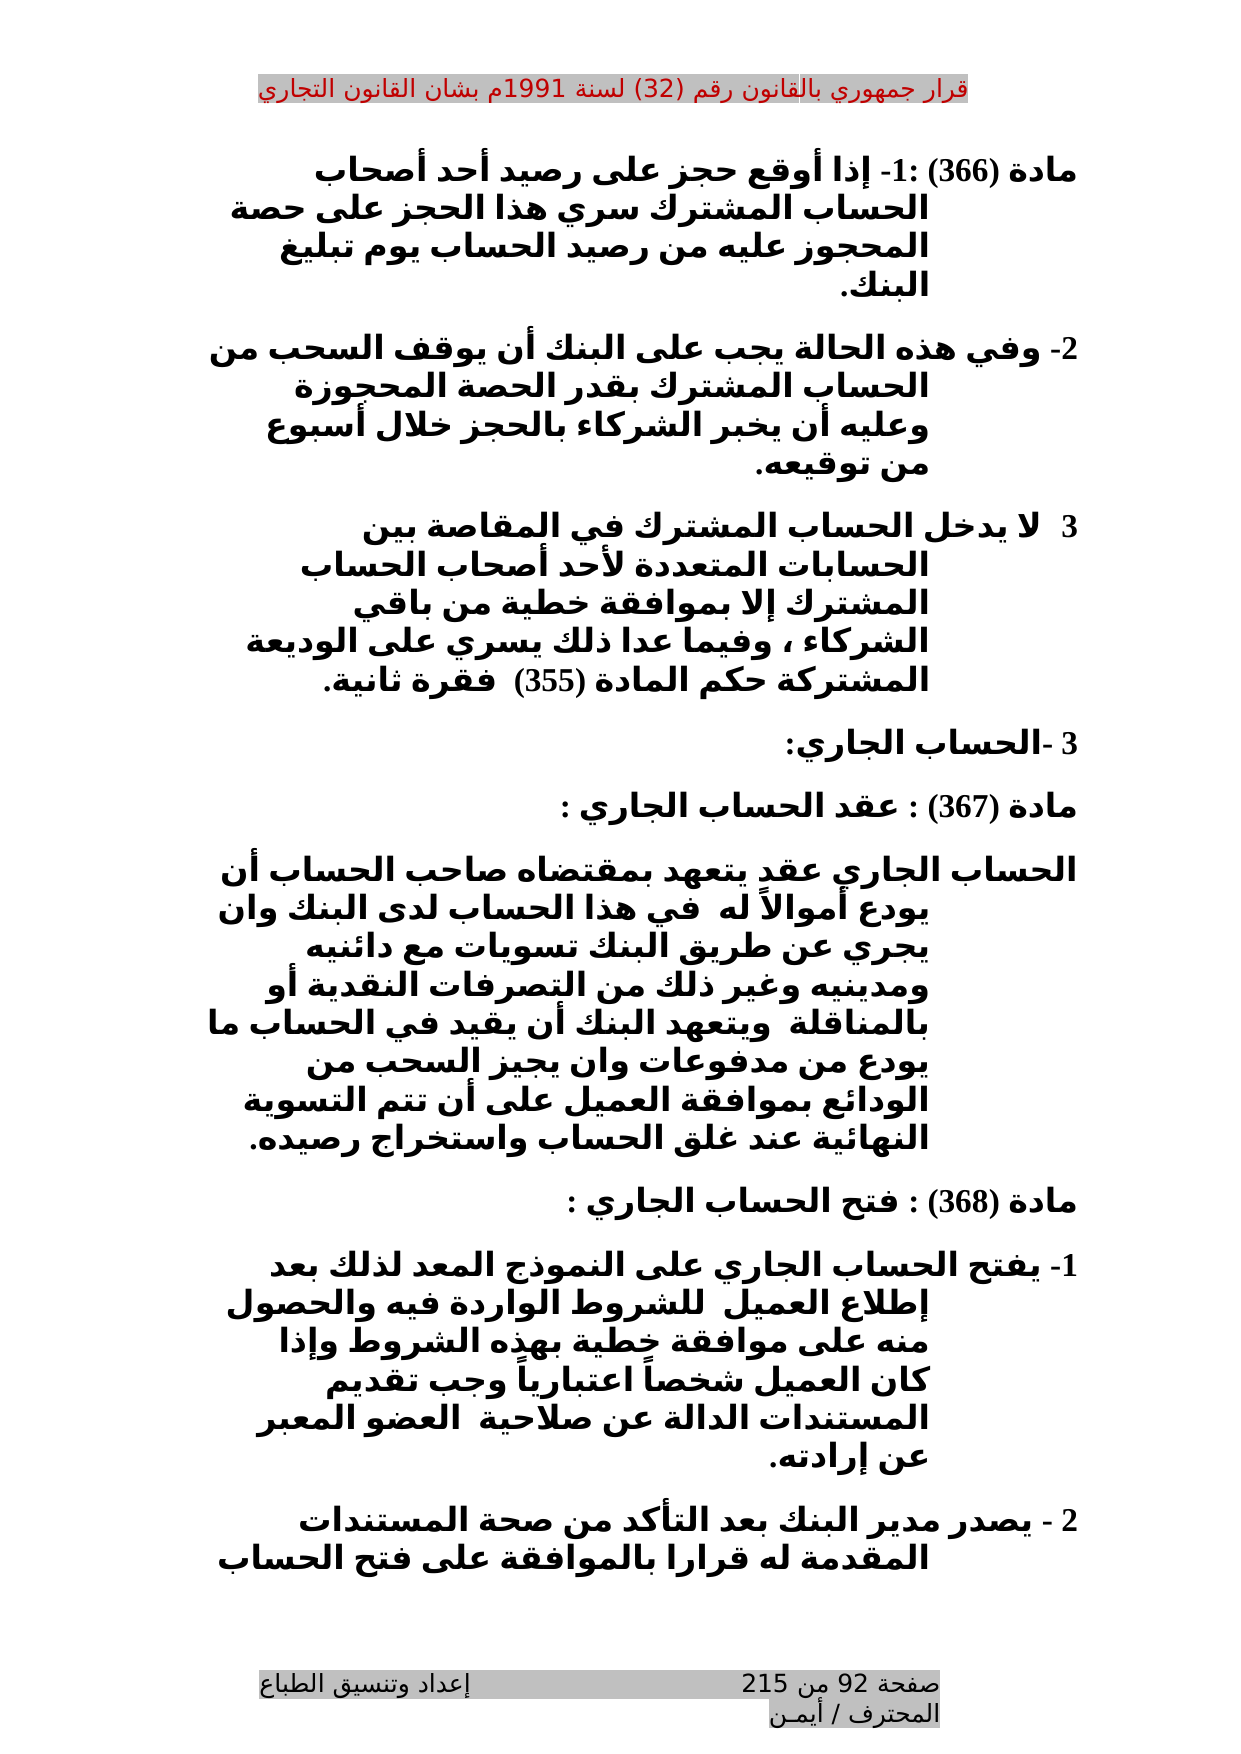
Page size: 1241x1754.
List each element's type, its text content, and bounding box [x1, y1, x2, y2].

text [207, 1500, 1078, 1577]
text 3- لا يدخل الحساب المشترك في المقاصة بين الحسابات المتعددة لأحد أصحاب الحساب المشترك إلا بموافقة خطية من باقي الشركاء ، وفيما عدا ذلك يسري على الوديعة المشتركة حكم المادة (355) فقرة ثانية. [207, 507, 1078, 698]
text الحساب الجاري عقد يتعهد بمقتضاه صاحب الحساب أن يودع أموالاً له في هذا الحساب لدى البنك وان يجري عن طريق البنك تسويات مع دائنيه ومدينيه وغير ذلك من التصرفات النقدية أو بالمناقلة ويتعهد البنك أن يقيد في الحساب ما يودع من مدفوعات وان يجيز السحب من الودائع بموافقة العميل على أن تتم التسوية النهائية عند غلق الحساب واستخراج رصيده. [207, 850, 1078, 1157]
text مادة (367) : عقد الحساب الجاري : [207, 787, 1078, 825]
text 2- وفي هذه الحالة يجب على البنك أن يوقف السحب من الحساب المشترك بقدر الحصة المحجوزة وعليه أن يخبر الشركاء بالحجز خلال أسبوع من توقيعه. [207, 328, 1078, 482]
text 1- يفتح الحساب الجاري على النموذج المعد لذلك بعد إطلاع العميل للشروط الواردة فيه والحصول منه على موافقة خطية بهذه الشروط وإذا كان العميل شخصاً اعتبارياً وجب تقديم المستندات الدالة عن صلاحية العضو المعبر عن إرادته. [207, 1245, 1078, 1475]
text 3 -الحساب الجاري: [207, 723, 1078, 762]
text مادة (368) : فتح الحساب الجاري : [207, 1182, 1078, 1220]
text مادة (366) :1- إذا أوقع حجز على رصيد أحد أصحاب الحساب المشترك سري هذا الحجز على حصة المحجوز عليه من رصيد الحساب يوم تبليغ البنك. [207, 150, 1078, 303]
